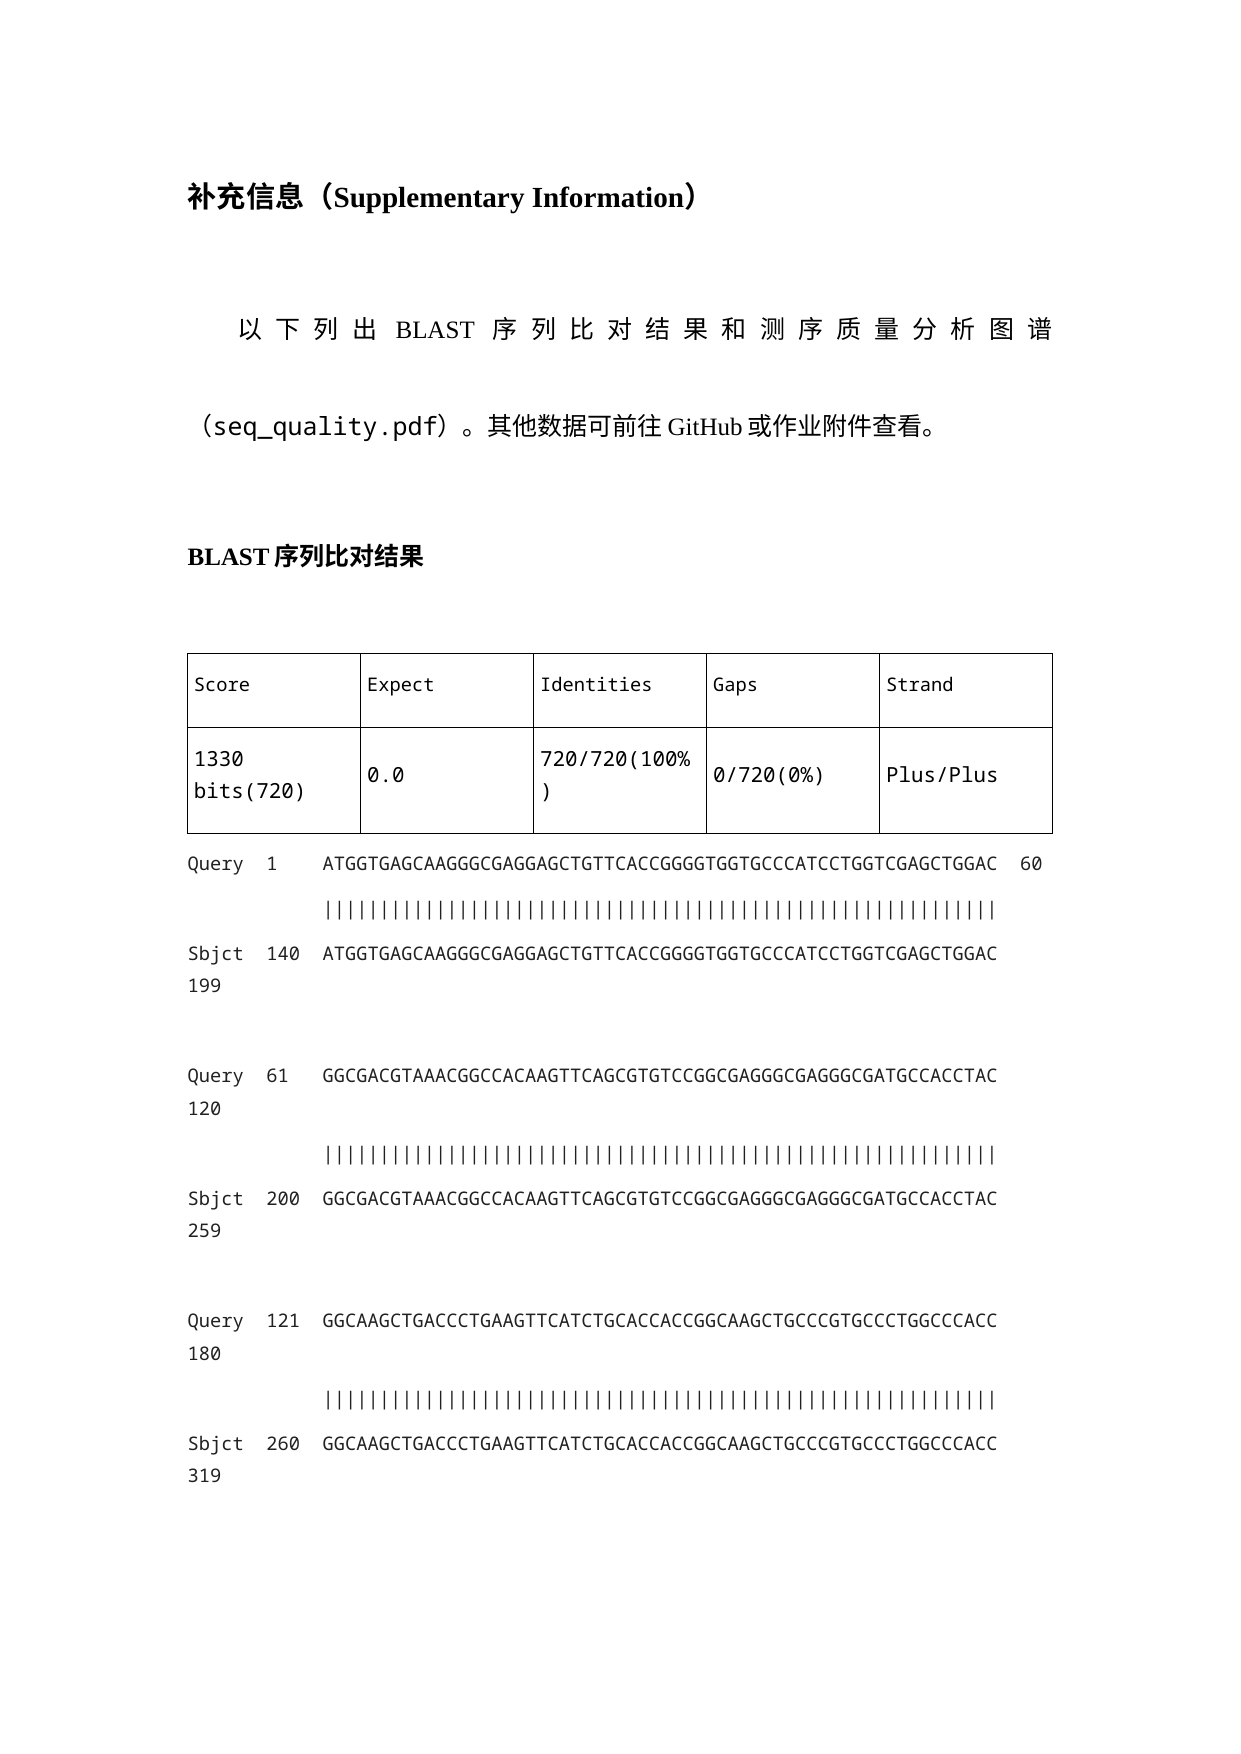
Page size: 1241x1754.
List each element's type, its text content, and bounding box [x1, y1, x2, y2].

table_cell 720/720(100%) [534, 728, 706, 833]
text BLAST序列比对结果 [187, 522, 1053, 587]
table_cell Plus/Plus [880, 728, 1052, 833]
text |||||||||||||||||||||||||||||||||||||||||||||||||||||||||||| [187, 1137, 1053, 1169]
text Sbjct 260 GGCAAGCTGACCCTGAAGTTCATCTGCACCACCGGCAAGCTGCCCGTGCCCTGGCCCACC 319 [187, 1427, 1053, 1492]
table_cell 0.0 [361, 728, 533, 833]
text |||||||||||||||||||||||||||||||||||||||||||||||||||||||||||| [187, 892, 1053, 924]
table_cell 1330 bits(720) [188, 728, 360, 833]
text Query 1 ATGGTGAGCAAGGGCGAGGAGCTGTTCACCGGGGTGGTGCCCATCCTGGTCGAGCTGGAC 60 [187, 847, 1053, 879]
text Sbjct 140 ATGGTGAGCAAGGGCGAGGAGCTGTTCACCGGGGTGGTGCCCATCCTGGTCGAGCTGGAC 199 [187, 937, 1053, 1002]
text Sbjct 200 GGCGACGTAAACGGCCACAAGTTCAGCGTGTCCGGCGAGGGCGAGGGCGATGCCACCTAC 259 [187, 1182, 1053, 1247]
table_header Identities [534, 654, 706, 727]
text 补充信息（Supplementary Information） [187, 162, 1053, 227]
table_cell 0/720(0%) [707, 728, 879, 833]
table_header Gaps [707, 654, 879, 727]
text Query 121 GGCAAGCTGACCCTGAAGTTCATCTGCACCACCGGCAAGCTGCCCGTGCCCTGGCCCACC 180 [187, 1304, 1053, 1369]
table_header Expect [361, 654, 533, 727]
text 以下列出BLAST序列比对结果和测序质量分析图谱（seq_quality.pdf）。其他数据可前往GitHub或作业附件查看。 [187, 295, 1053, 457]
table_header Score [188, 654, 360, 727]
text Query 61 GGCGACGTAAACGGCCACAAGTTCAGCGTGTCCGGCGAGGGCGAGGGCGATGCCACCTAC 120 [187, 1059, 1053, 1124]
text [187, 1382, 1053, 1414]
table_header Strand [880, 654, 1052, 727]
